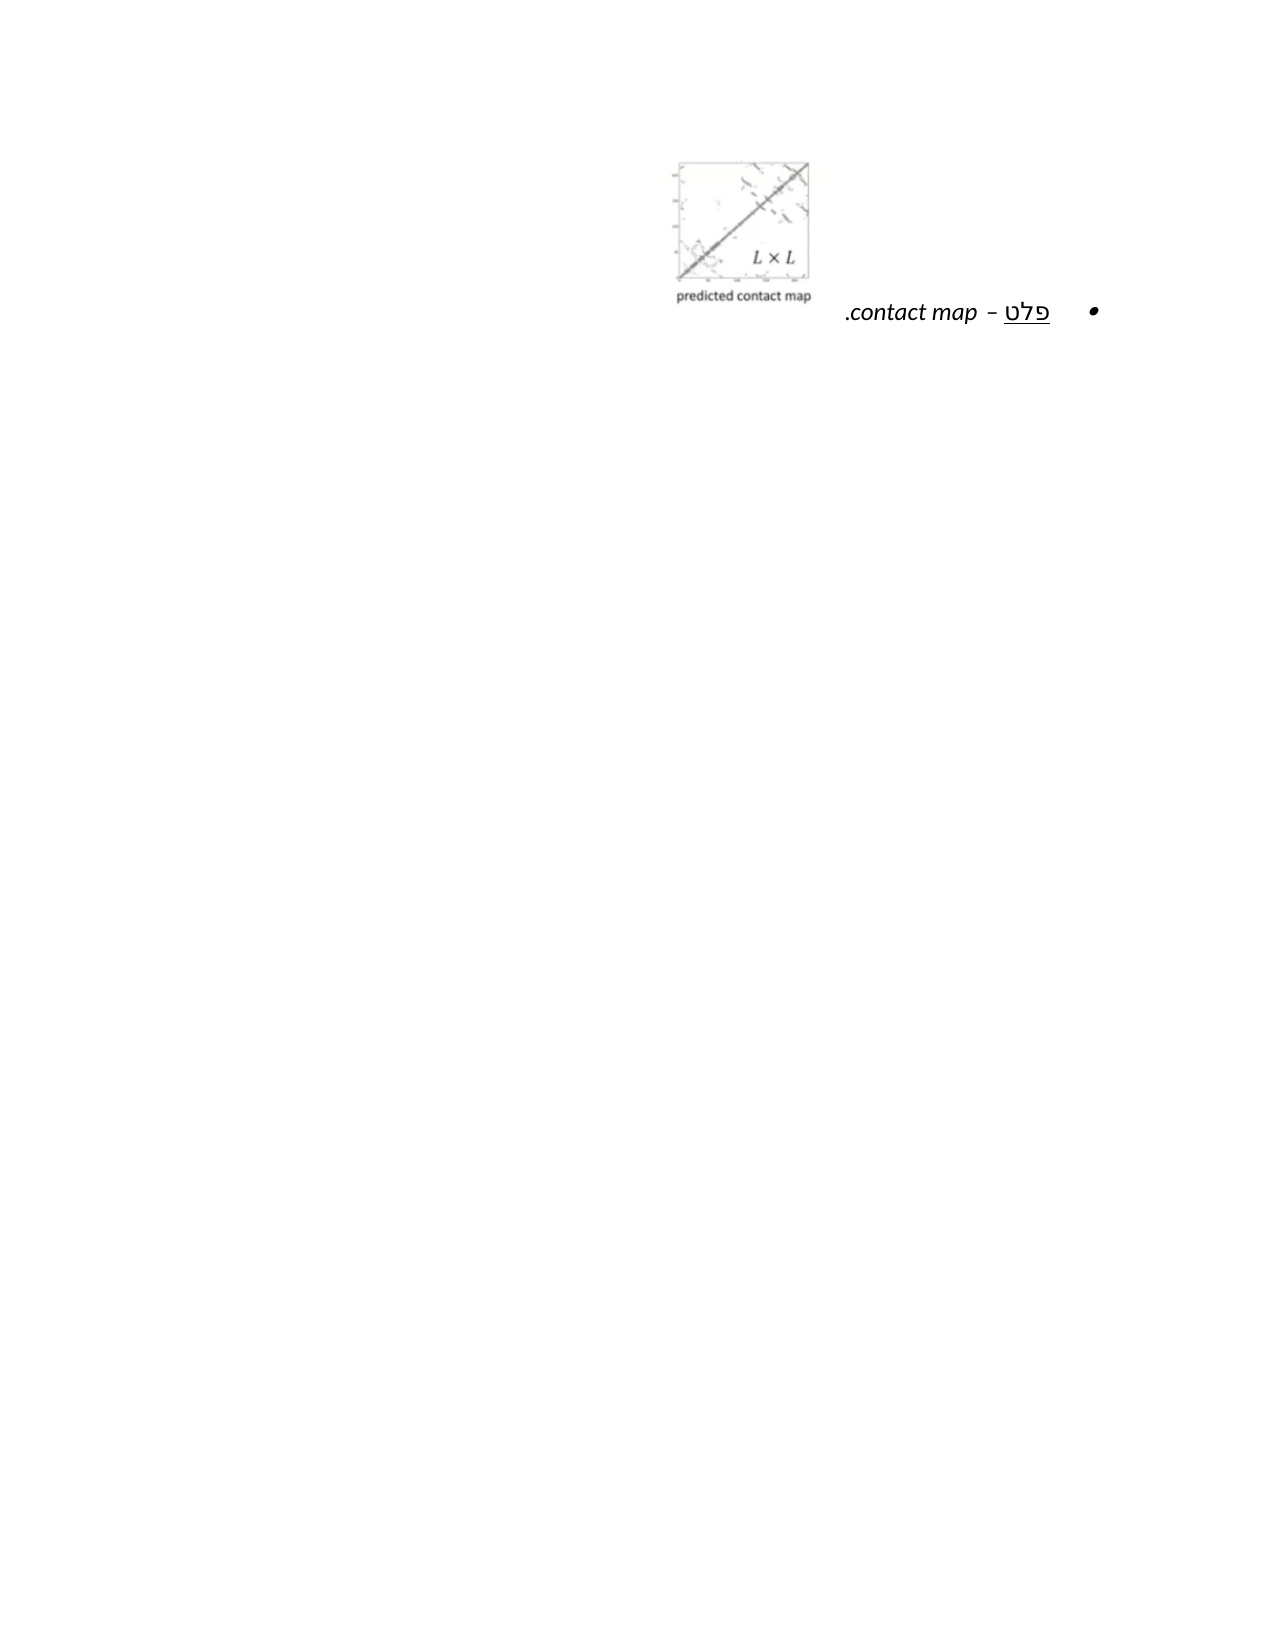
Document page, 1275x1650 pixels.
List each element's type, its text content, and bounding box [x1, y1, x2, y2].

list פלט – contact map. [150, 150, 1087, 327]
picture [644, 150, 839, 321]
